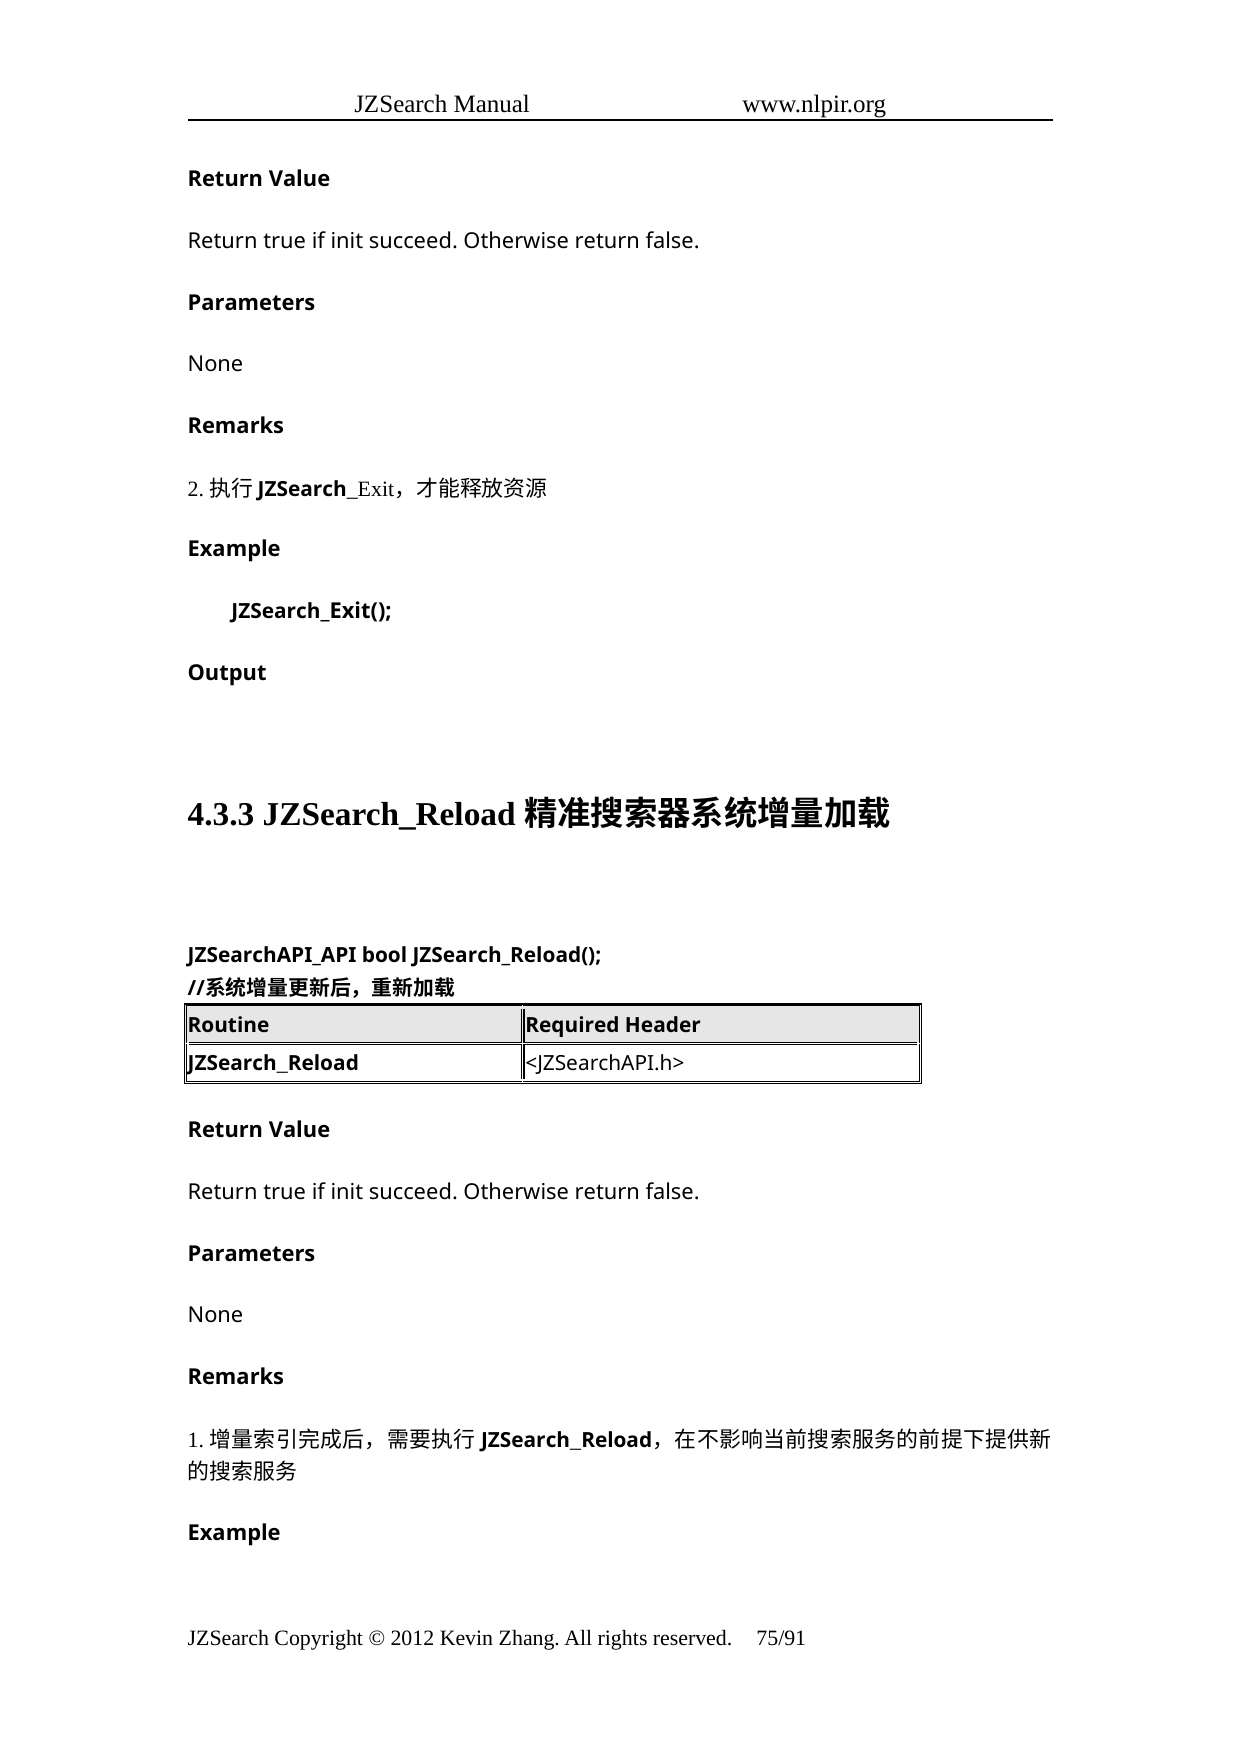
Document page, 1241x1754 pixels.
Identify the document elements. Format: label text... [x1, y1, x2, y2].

text Example [187, 1516, 1053, 1548]
text JZSearch_Exit(); [187, 594, 1053, 626]
text Output [187, 655, 1053, 688]
table_header Required Header [523, 1006, 919, 1042]
table_cell JZSearch_Reload [185, 1042, 523, 1081]
text Return Value [187, 162, 1053, 194]
text Parameters [187, 285, 1053, 318]
text Example [187, 532, 1053, 564]
table_header Routine [187, 1005, 523, 1042]
text None [187, 1298, 1053, 1331]
text Return Value [187, 1113, 1053, 1146]
table_cell <JZSearchAPI.h> [523, 1042, 920, 1081]
subtitle 4.3.3 JZSearch_Reload 精准搜索器系统增量加载 [187, 779, 1053, 844]
text //系统增量更新后，重新加载 [187, 970, 1053, 1003]
text JZSearchAPI_API bool JZSearch_Reload(); [187, 938, 1053, 970]
text Remarks [187, 1360, 1053, 1392]
text None [187, 347, 1053, 379]
list 执行JZSearch_Exit，才能释放资源 [187, 470, 1053, 503]
text Return true if init succeed. Otherwise return false. [187, 1175, 1053, 1207]
text Return true if init succeed. Otherwise return false. [187, 224, 1053, 256]
text Remarks [187, 409, 1053, 441]
list 增量索引完成后，需要执行JZSearch_Reload，在不影响当前搜索服务的前提下提供新的搜索服务 [187, 1421, 1053, 1486]
text Parameters [187, 1236, 1053, 1269]
